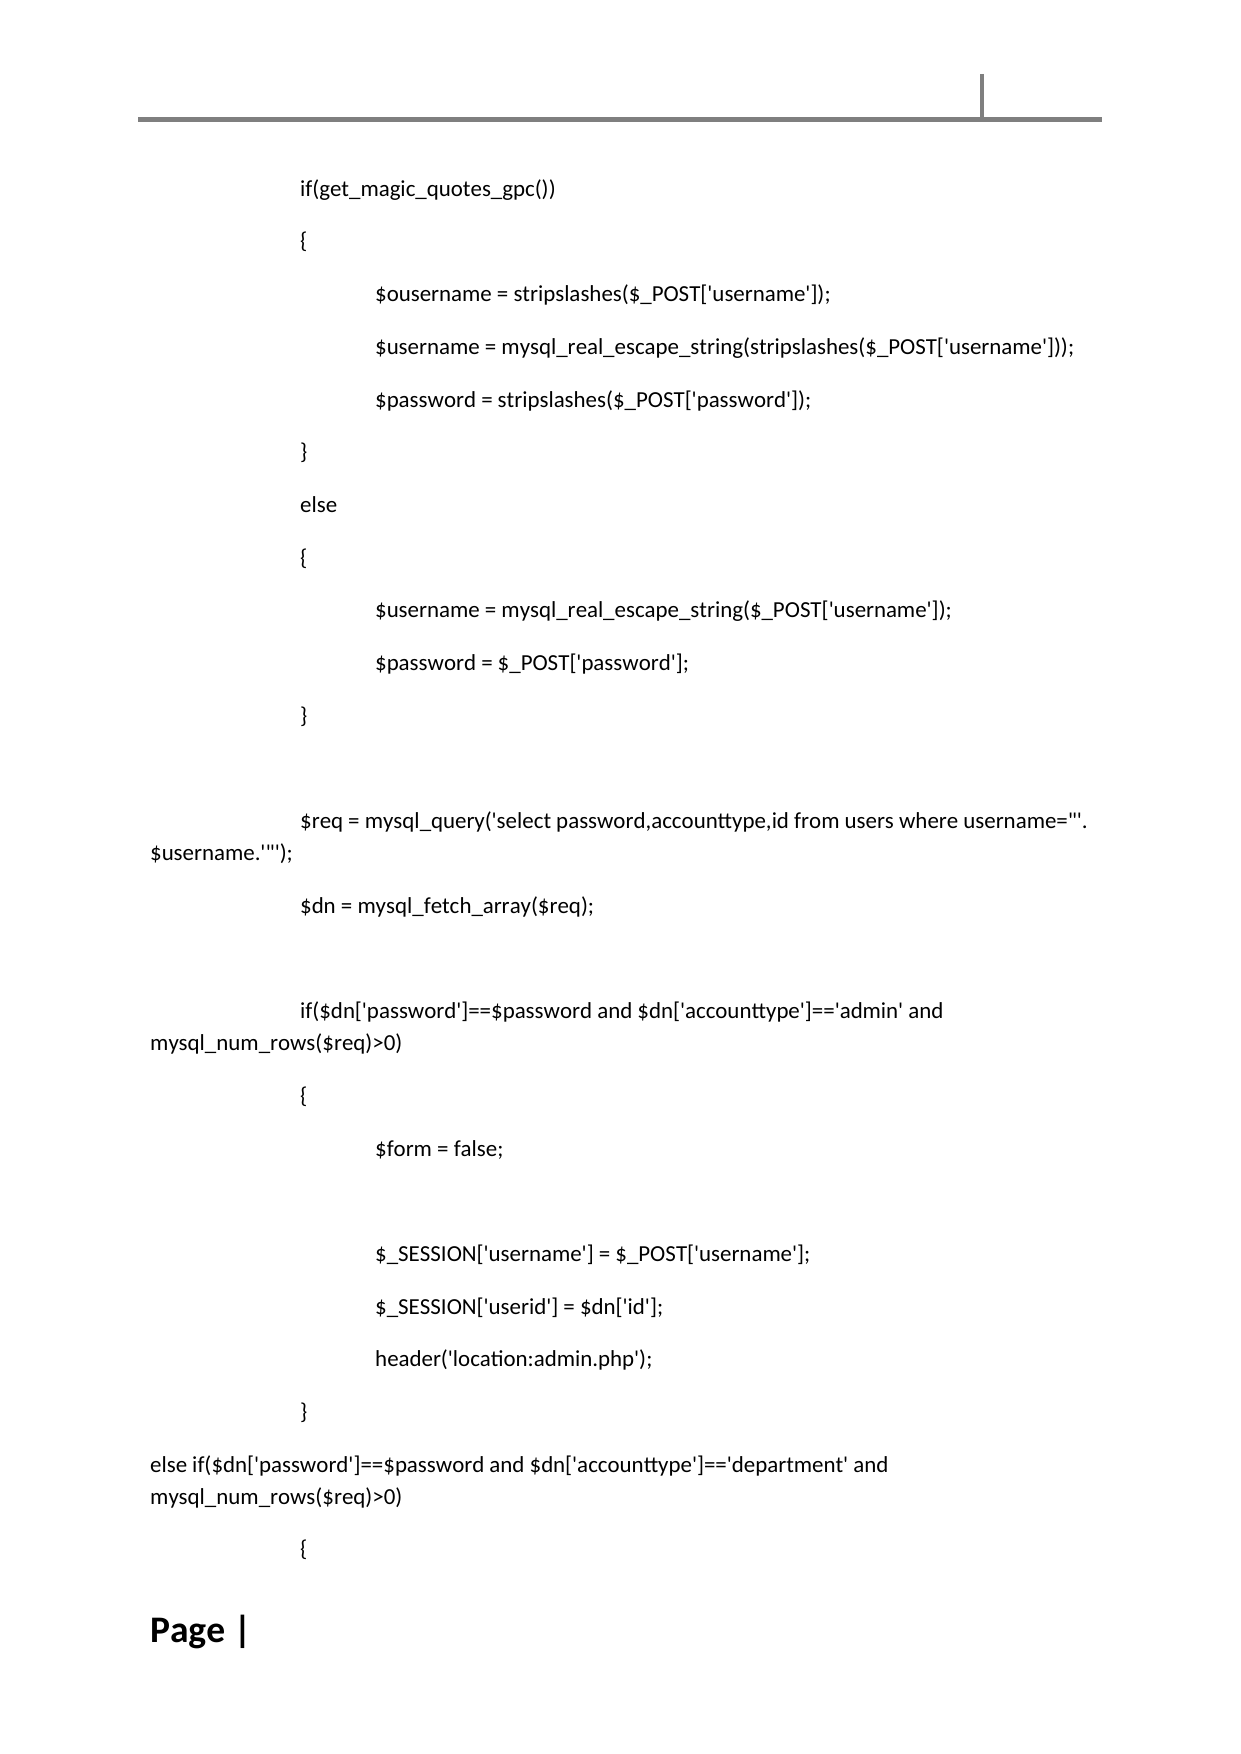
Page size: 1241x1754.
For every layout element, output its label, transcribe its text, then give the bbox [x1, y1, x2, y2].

text if($dn['password']==$password and $dn['accounttype']=='admin' and mysql_num_rows($req)>0) [150, 996, 1090, 1056]
text $_SESSION['username'] = $_POST['username']; [150, 1239, 1090, 1267]
text $ousername = stripslashes($_POST['username']); [150, 279, 1090, 307]
text { [150, 1081, 1090, 1109]
text $username = mysql_real_escape_string($_POST['username']); [150, 596, 1090, 624]
text { [150, 227, 1090, 255]
text { [150, 1534, 1090, 1563]
text $username = mysql_real_escape_string(stripslashes($_POST['username'])); [150, 332, 1090, 360]
text header('location:admin.php'); [150, 1344, 1090, 1373]
text else if($dn['password']==$password and $dn['accounttype']=='department' and mysql_num_rows($req)>0) [150, 1450, 1090, 1510]
text else [150, 490, 1090, 518]
text $password = stripslashes($_POST['password']); [150, 385, 1090, 413]
text } [150, 437, 1090, 466]
text } [150, 1397, 1090, 1425]
text $form = false; [150, 1134, 1090, 1162]
text $password = $_POST['password']; [150, 648, 1090, 676]
text { [150, 543, 1090, 571]
text $req = mysql_query('select password,accounttype,id from users where username="'.$username.'"'); [150, 806, 1090, 866]
text $dn = mysql_fetch_array($req); [150, 891, 1090, 919]
text if(get_magic_quotes_gpc()) [150, 174, 1090, 202]
text $_SESSION['userid'] = $dn['id']; [150, 1292, 1090, 1320]
text } [150, 701, 1090, 729]
